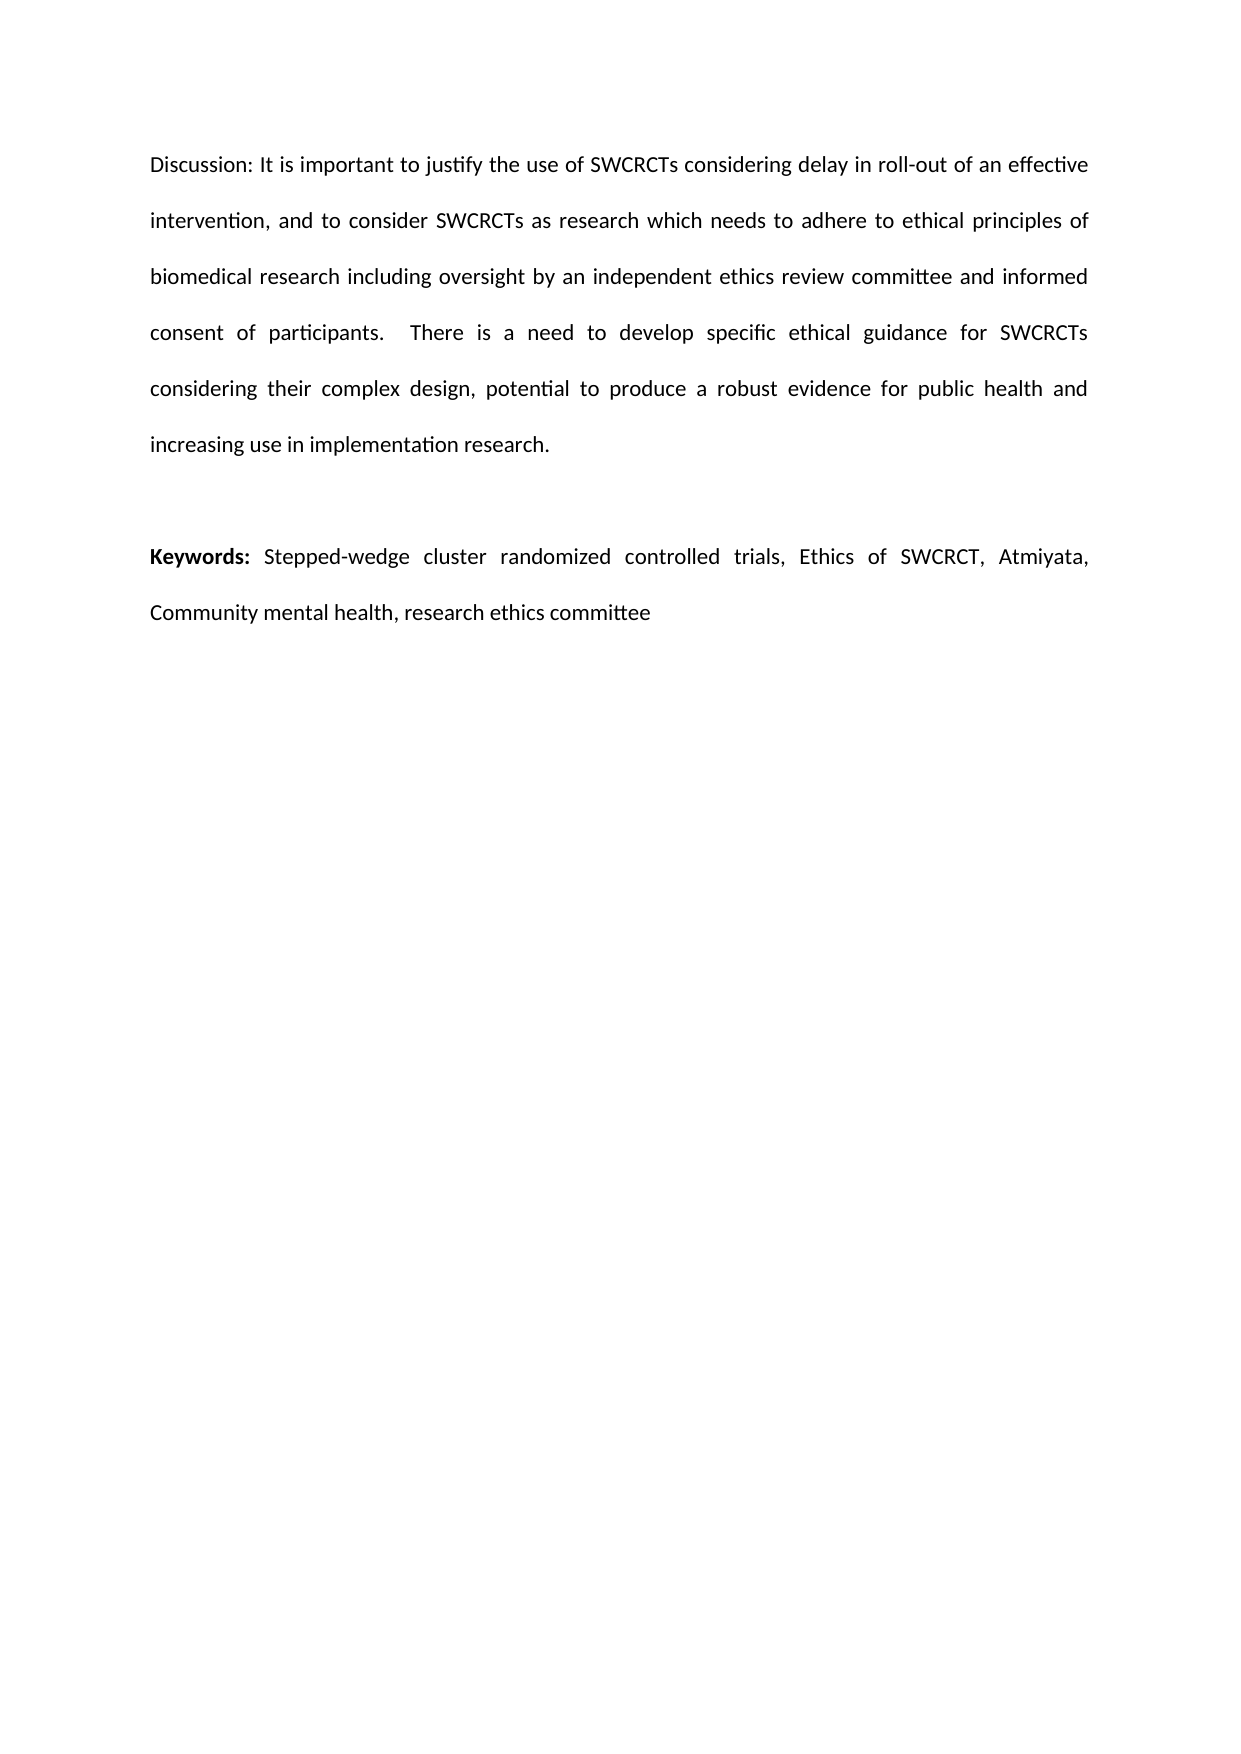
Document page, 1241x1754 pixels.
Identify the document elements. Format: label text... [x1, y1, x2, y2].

text Keywords: Stepped-wedge cluster randomized controlled trials, Ethics of SWCRCT, Atmiyata, Community mental health, research ethics committee [150, 542, 1090, 626]
text Discussion: It is important to justify the use of SWCRCTs considering delay in roll-out of an effective intervention, and to consider SWCRCTs as research which needs to adhere to ethical principles of biomedical research including oversight by an independent ethics review committee and informed consent of participants. There is a need to develop specific ethical guidance for SWCRCTs considering their complex design, potential to produce a robust evidence for public health and increasing use in implementation research. [150, 150, 1090, 458]
